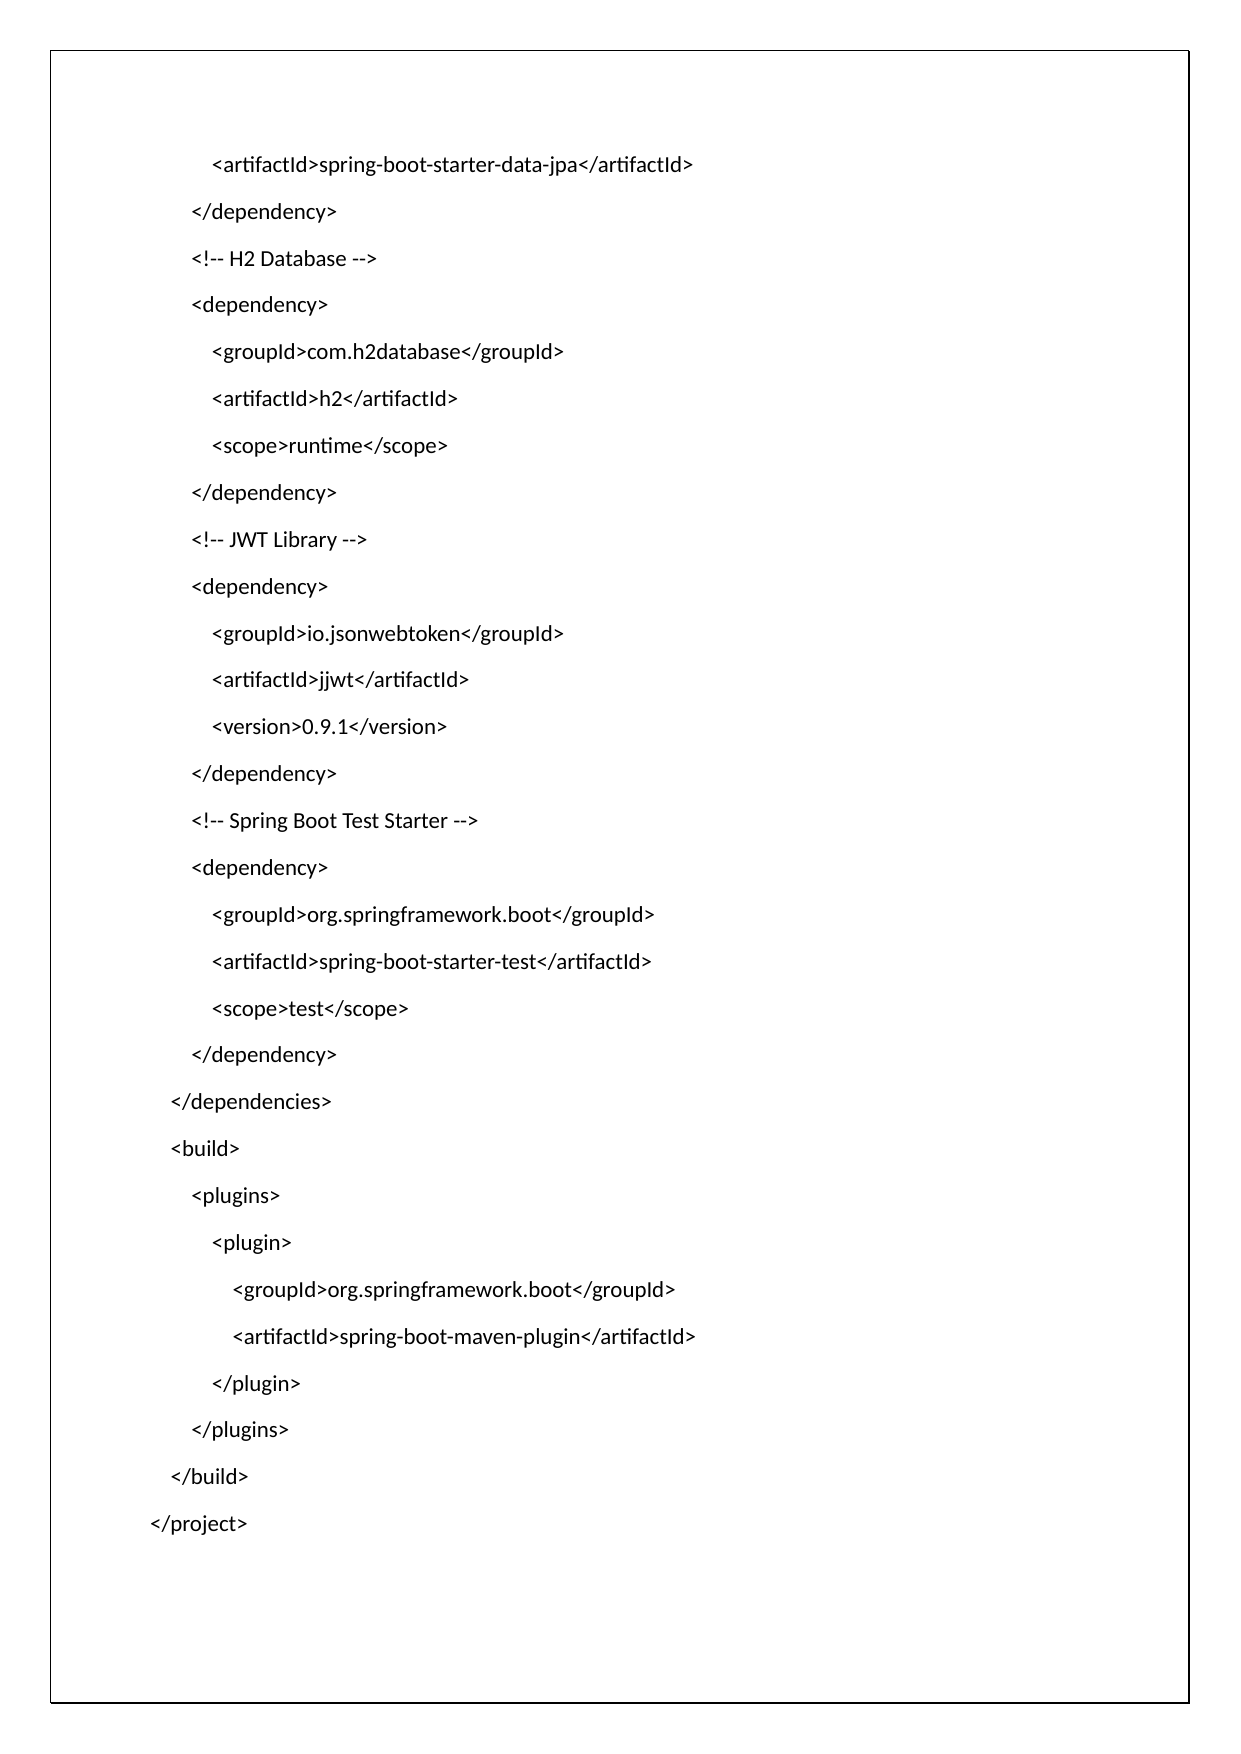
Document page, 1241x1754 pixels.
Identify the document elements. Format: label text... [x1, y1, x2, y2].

text <!-- JWT Library --> [150, 525, 1089, 553]
text </dependency> [150, 478, 1089, 506]
text </dependency> [150, 197, 1089, 225]
text </dependencies> [150, 1087, 1089, 1116]
text <dependency> [150, 853, 1089, 881]
text </plugin> [150, 1369, 1089, 1397]
text <artifactId>spring-boot-maven-plugin</artifactId> [150, 1322, 1089, 1350]
text </project> [150, 1509, 1089, 1537]
text <artifactId>jjwt</artifactId> [150, 666, 1089, 694]
text <artifactId>spring-boot-starter-data-jpa</artifactId> [150, 150, 1089, 178]
text <groupId>com.h2database</groupId> [150, 337, 1089, 366]
text <!-- Spring Boot Test Starter --> [150, 806, 1089, 834]
text <plugin> [150, 1228, 1089, 1256]
text <plugins> [150, 1181, 1089, 1209]
text <version>0.9.1</version> [150, 712, 1089, 741]
text <build> [150, 1134, 1089, 1162]
text <groupId>org.springframework.boot</groupId> [150, 900, 1089, 928]
text </plugins> [150, 1416, 1089, 1444]
text <!-- H2 Database --> [150, 244, 1089, 272]
text <groupId>io.jsonwebtoken</groupId> [150, 619, 1089, 647]
text <scope>test</scope> [150, 994, 1089, 1022]
text <dependency> [150, 291, 1089, 319]
text </dependency> [150, 1041, 1089, 1069]
text <groupId>org.springframework.boot</groupId> [150, 1275, 1089, 1303]
text <scope>runtime</scope> [150, 431, 1089, 459]
text </dependency> [150, 759, 1089, 787]
text </build> [150, 1462, 1089, 1491]
text <artifactId>h2</artifactId> [150, 384, 1089, 412]
text <dependency> [150, 572, 1089, 600]
text <artifactId>spring-boot-starter-test</artifactId> [150, 947, 1089, 975]
